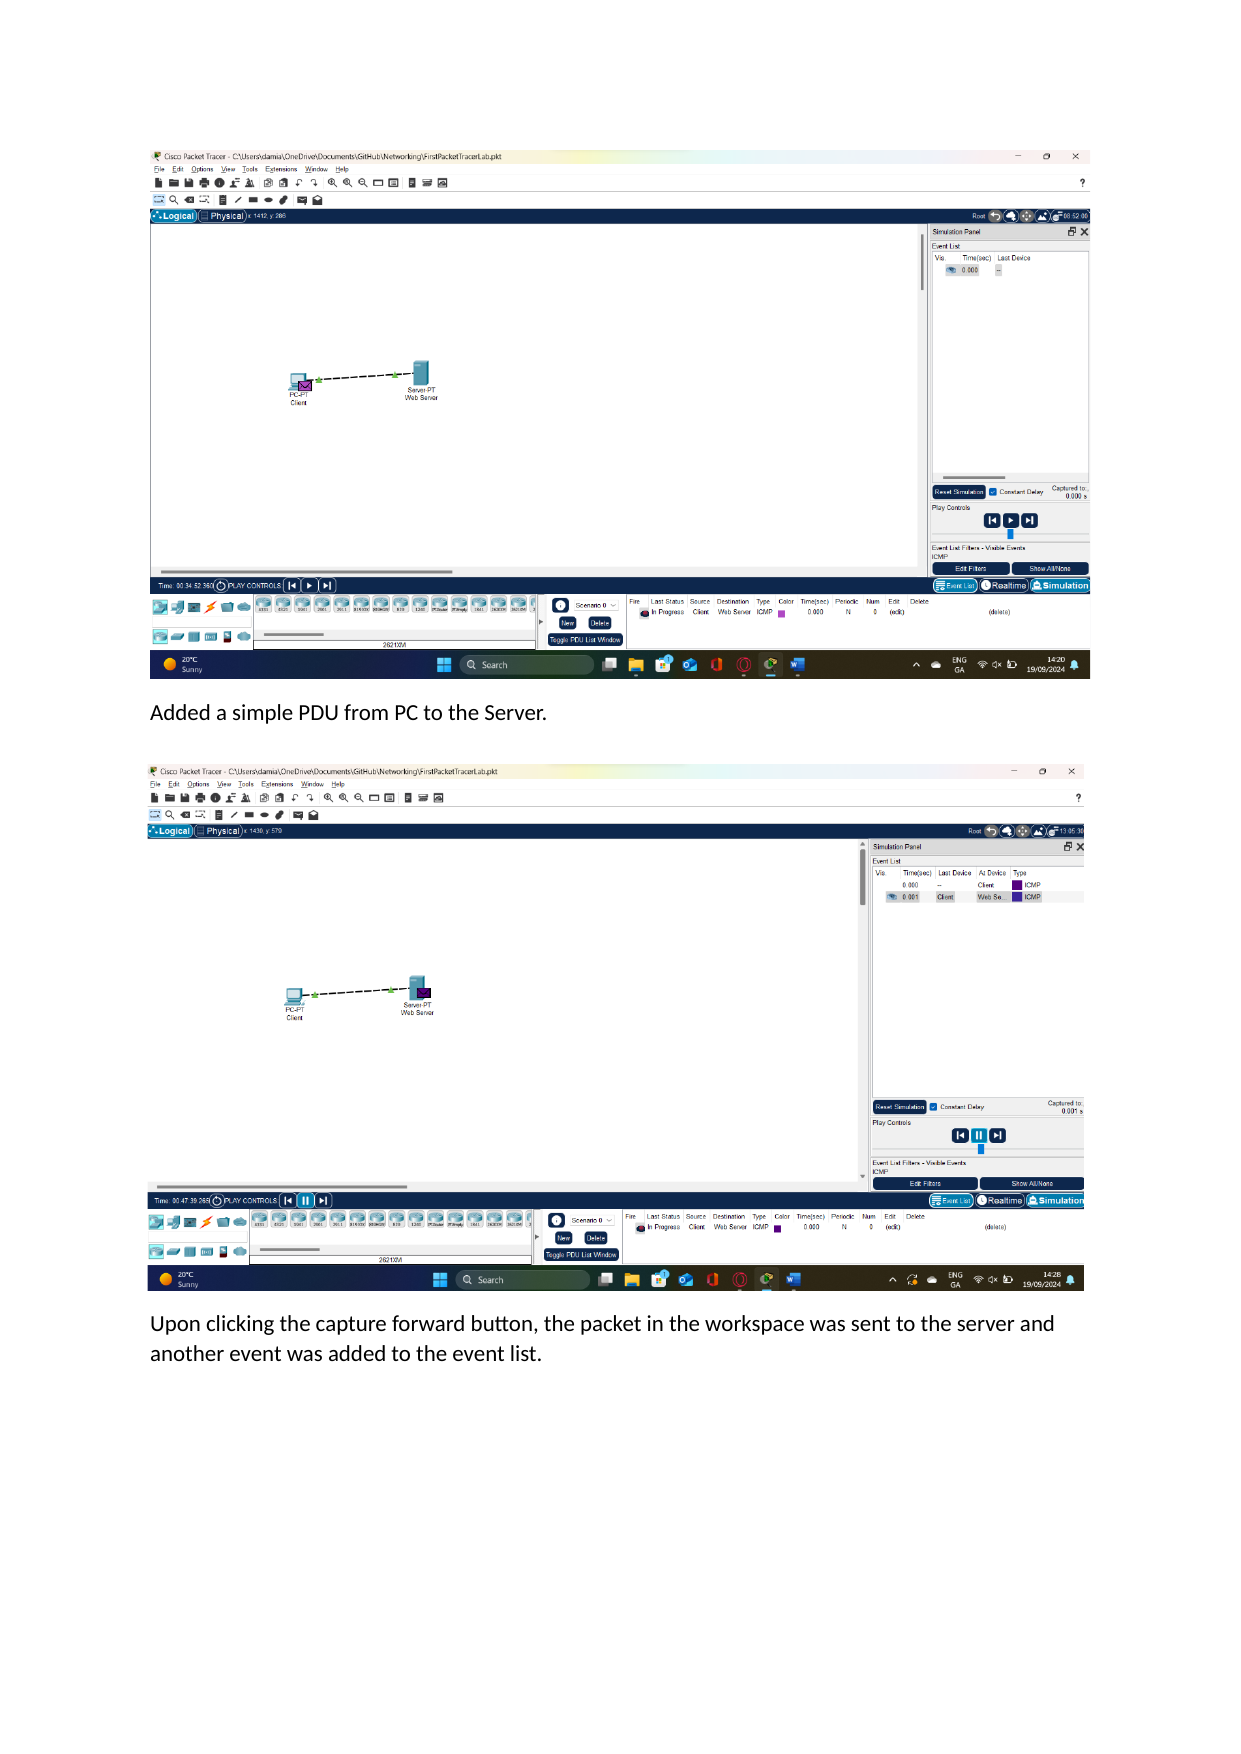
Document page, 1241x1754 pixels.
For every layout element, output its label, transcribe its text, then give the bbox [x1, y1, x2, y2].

picture [1029, 1197, 1037, 1204]
picture [1033, 582, 1041, 589]
picture [146, 764, 1083, 1290]
text Added a simple PDU from PC to the Server. [150, 698, 1090, 726]
picture [150, 150, 1091, 679]
